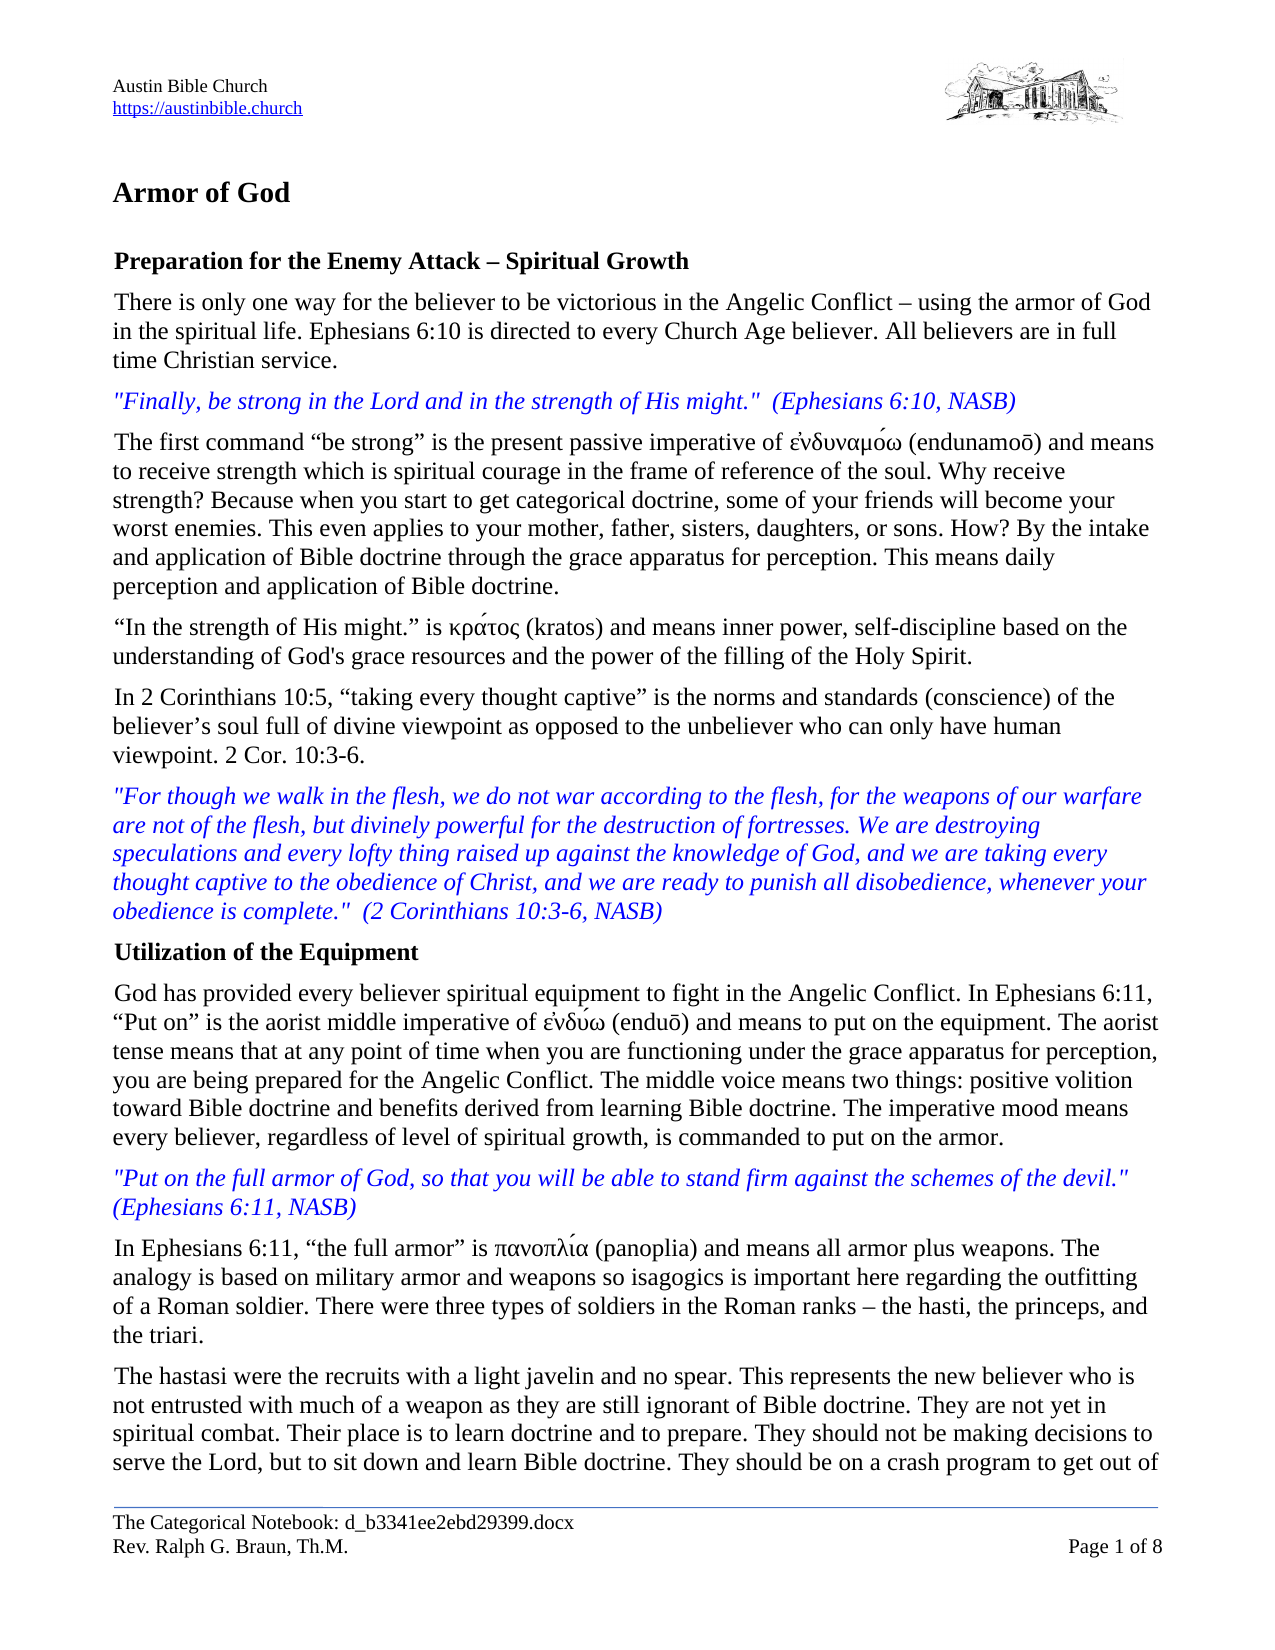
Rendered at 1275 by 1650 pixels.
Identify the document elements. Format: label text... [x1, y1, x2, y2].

text Preparation for the Enemy Attack – Spiritual Growth [112, 246, 1162, 275]
text "For though we walk in the flesh, we do not war according to the flesh, for the weapons of our warfare are not of the flesh, but divinely powerful for the destruction of fortresses. We are destroying speculations and every lofty thing raised up against the knowledge of God, and we are taking every thought captive to the obedience of Christ, and we are ready to punish all disobedience, whenever your obedience is complete." (2 Corinthians 10:3-6, NASB) [112, 781, 1162, 925]
text God has provided every believer spiritual equipment to fight in the Angelic Conflict. In Ephesians 6:11, “Put on” is the aorist middle imperative of ἐνδύω (enduō) and means to put on the equipment. The aorist tense means that at any point of time when you are functioning under the grace apparatus for perception, you are being prepared for the Angelic Conflict. The middle voice means two things: positive volition toward Bible doctrine and benefits derived from learning Bible doctrine. The imperative mood means every believer, regardless of level of spiritual growth, is commanded to put on the armor. [112, 978, 1162, 1151]
picture [944, 58, 1124, 125]
text Utilization of the Equipment [112, 937, 1162, 966]
text In Ephesians 6:11, “the full armor” is πανοπλία (panoplia) and means all armor plus weapons. The analogy is based on military armor and weapons so isagogics is important here regarding the outfitting of a Roman soldier. There were three types of soldiers in the Roman ranks – the hasti, the princeps, and the triari. [112, 1233, 1162, 1348]
text In 2 Corinthians 10:5, “taking every thought captive” is the norms and standards (conscience) of the believer’s soul full of divine viewpoint as opposed to the unbeliever who can only have human viewpoint. 2 Cor. 10:3-6. [112, 682, 1162, 768]
text "Finally, be strong in the Lord and in the strength of His might." (Ephesians 6:10, NASB) [112, 386, 1162, 415]
subtitle Armor of God [112, 175, 1162, 208]
text “In the strength of His might.” is κράτος (kratos) and means inner power, self-discipline based on the understanding of God's grace resources and the power of the filling of the Holy Spirit. [112, 612, 1162, 670]
text The first command “be strong” is the present passive imperative of ἐνδυναμόω (endunamoō) and means to receive strength which is spiritual courage in the frame of reference of the soul. Why receive strength? Because when you start to get categorical doctrine, some of your friends will become your worst enemies. This even applies to your mother, father, sisters, daughters, or sons. How? By the intake and application of Bible doctrine through the grace apparatus for perception. This means daily perception and application of Bible doctrine. [112, 427, 1162, 600]
text "Put on the full armor of God, so that you will be able to stand firm against the schemes of the devil." (Ephesians 6:11, NASB) [112, 1163, 1162, 1221]
text There is only one way for the believer to be victorious in the Angelic Conflict – using the armor of God in the spiritual life. Ephesians 6:10 is directed to every Church Age believer. All believers are in full time Christian service. [112, 287, 1162, 373]
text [112, 1361, 1162, 1476]
